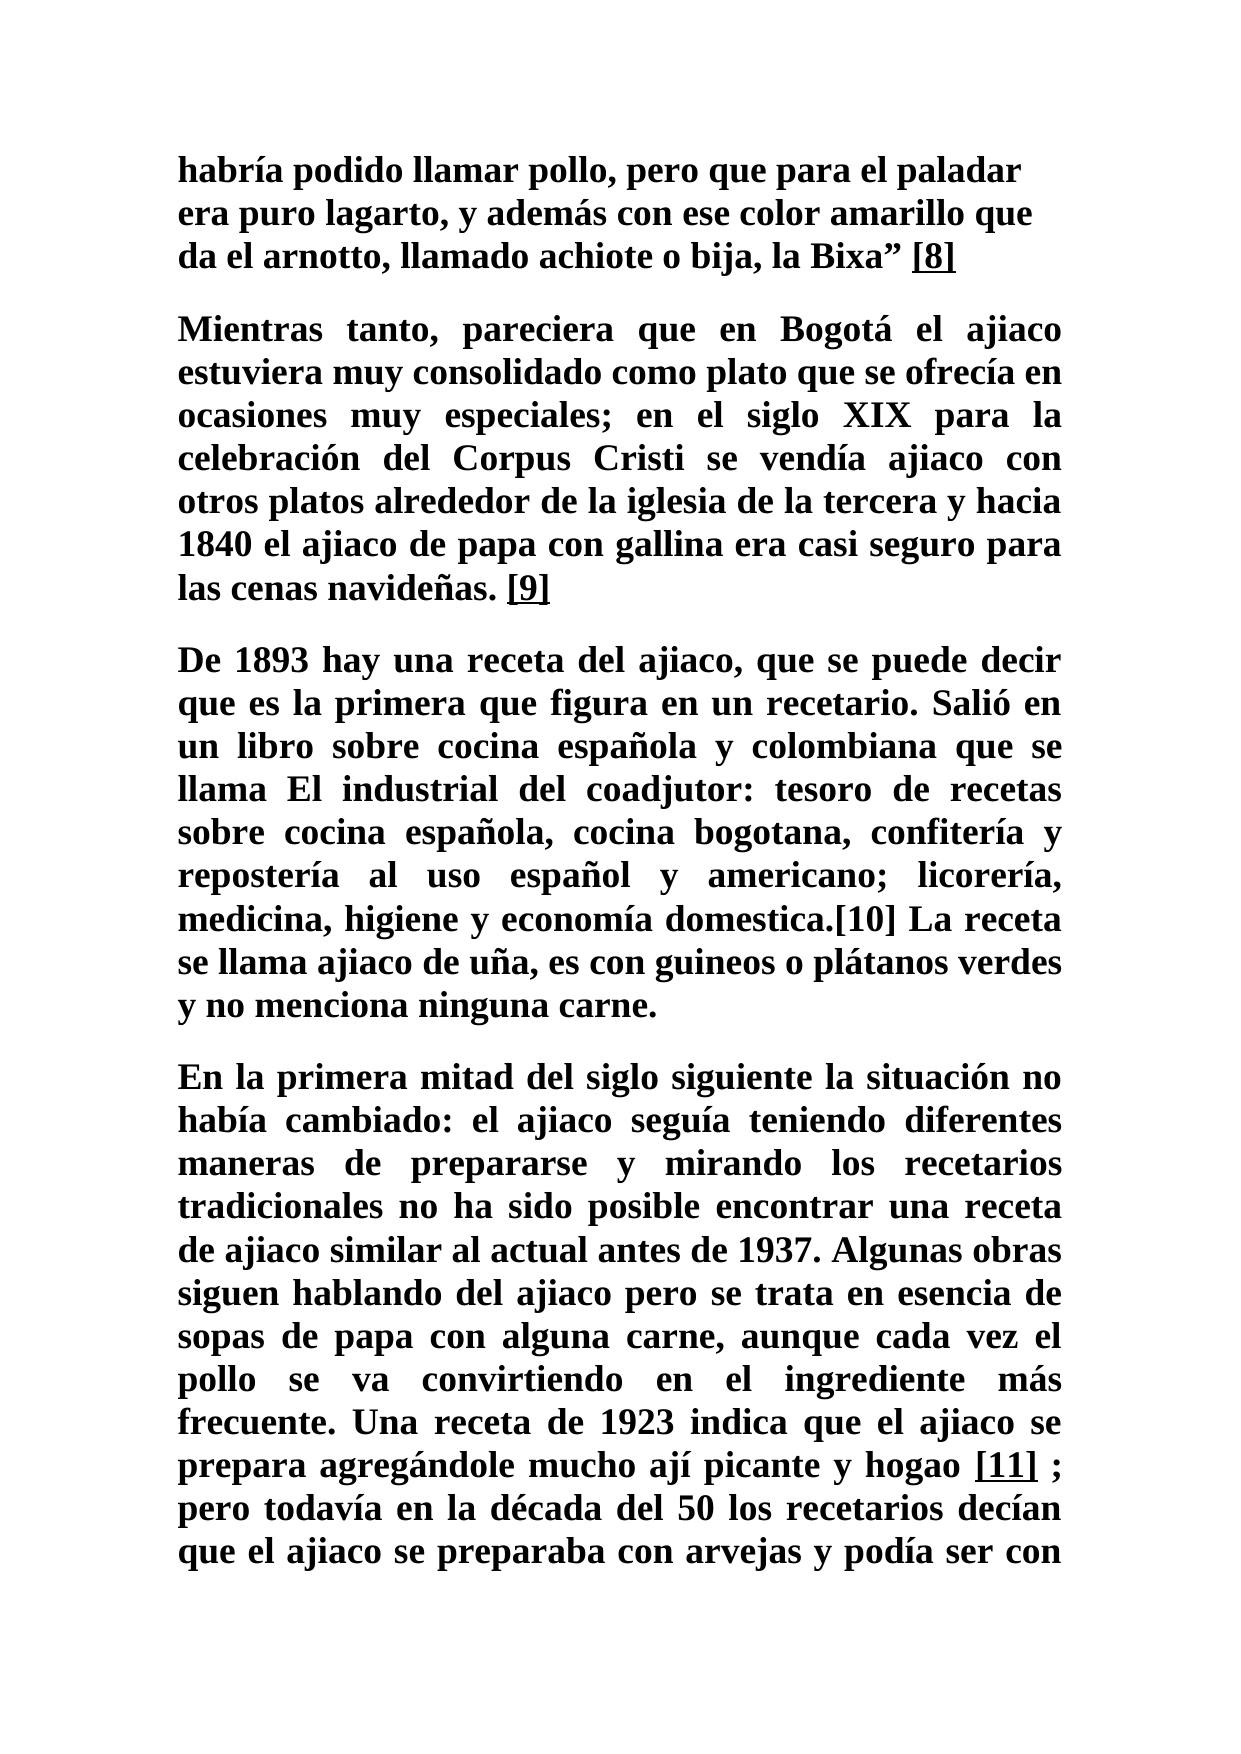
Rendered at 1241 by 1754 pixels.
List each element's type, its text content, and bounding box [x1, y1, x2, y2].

text Mientras tanto, pareciera que en Bogotá el ajiaco estuviera muy consolidado como plato que se ofrecía en ocasiones muy especiales; en el siglo XIX para la celebración del Corpus Cristi se vendía ajiaco con otros platos alrededor de la iglesia de la tercera y hacia 1840 el ajiaco de papa con gallina era casi seguro para las cenas navideñas. [9] [177, 306, 1063, 608]
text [177, 148, 1063, 277]
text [177, 1054, 1063, 1572]
text De 1893 hay una receta del ajiaco, que se puede decir que es la primera que figura en un recetario. Salió en un libro sobre cocina española y colombiana que se llama El industrial del coadjutor: tesoro de recetas sobre cocina española, cocina bogotana, confitería y repostería al uso español y americano; licorería, medicina, higiene y economía domestica.[10] La receta se llama ajiaco de uña, es con guineos o plátanos verdes y no menciona ninguna carne. [177, 637, 1063, 1025]
